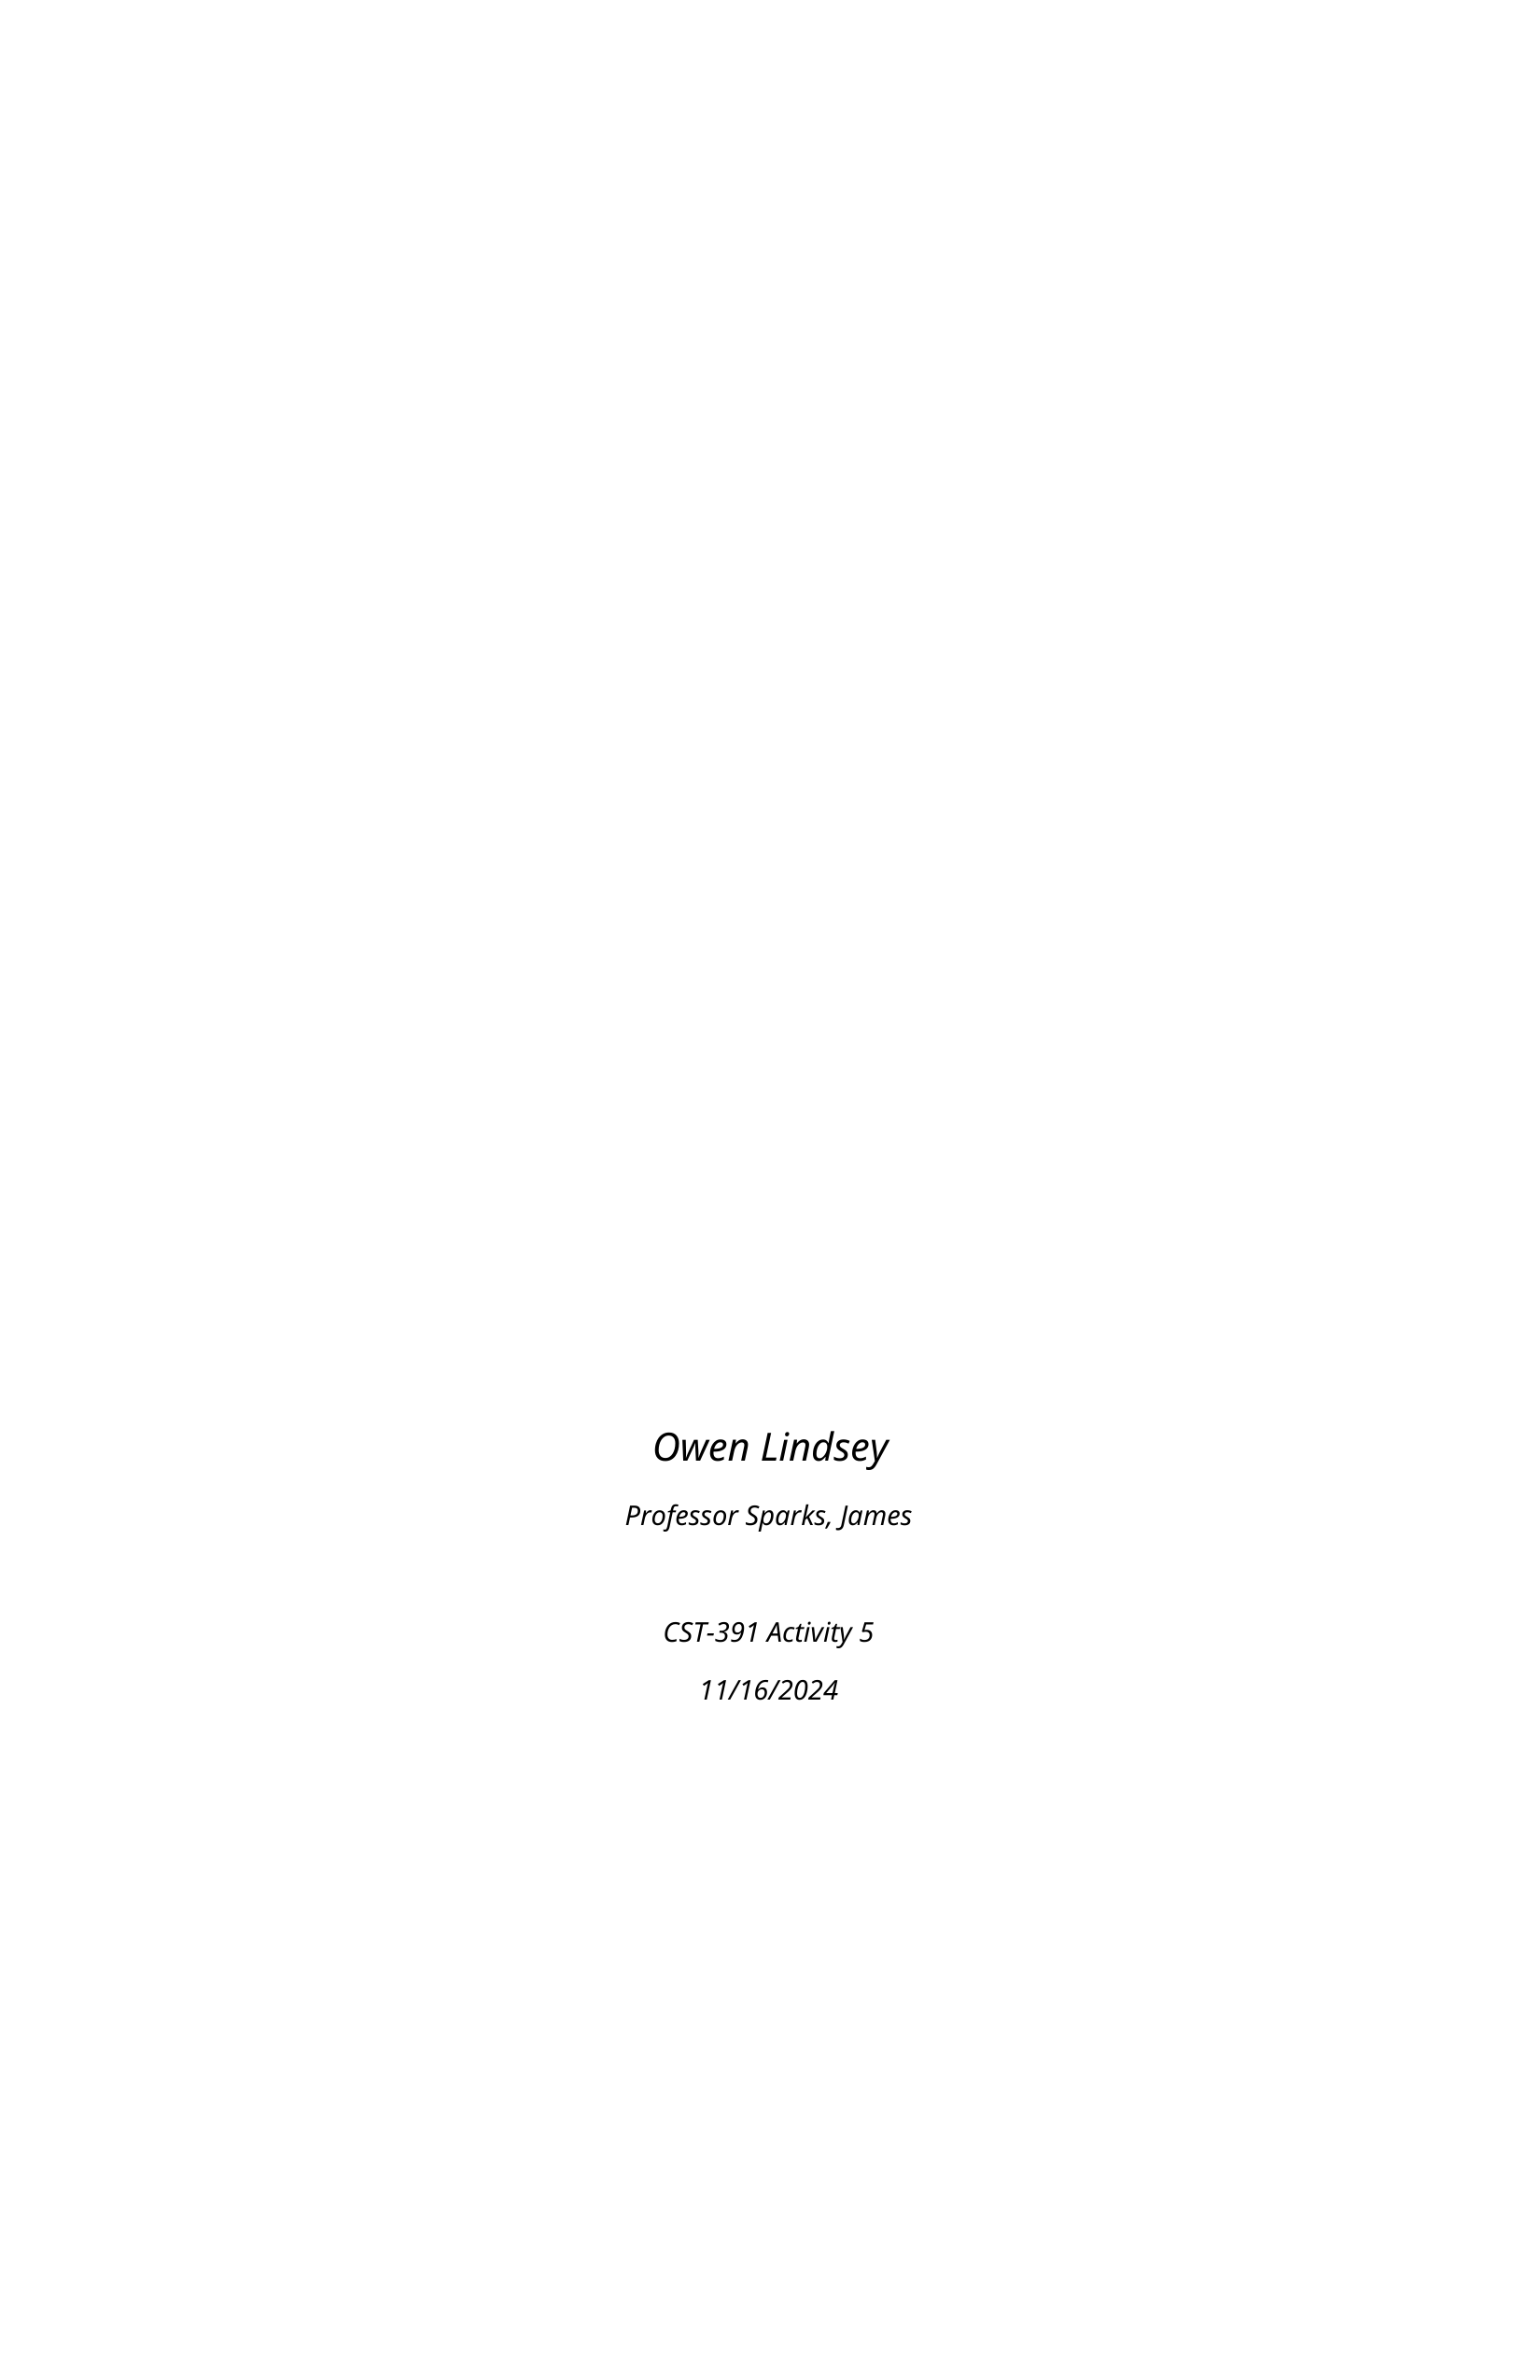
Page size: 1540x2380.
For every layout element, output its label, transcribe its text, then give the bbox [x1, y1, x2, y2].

text 11/16/2024 [140, 1672, 1400, 1708]
text Owen Lindsey [140, 1419, 1400, 1472]
text Professor Sparks, James [140, 1496, 1400, 1533]
text CST-391 Activity 5 [140, 1613, 1400, 1650]
